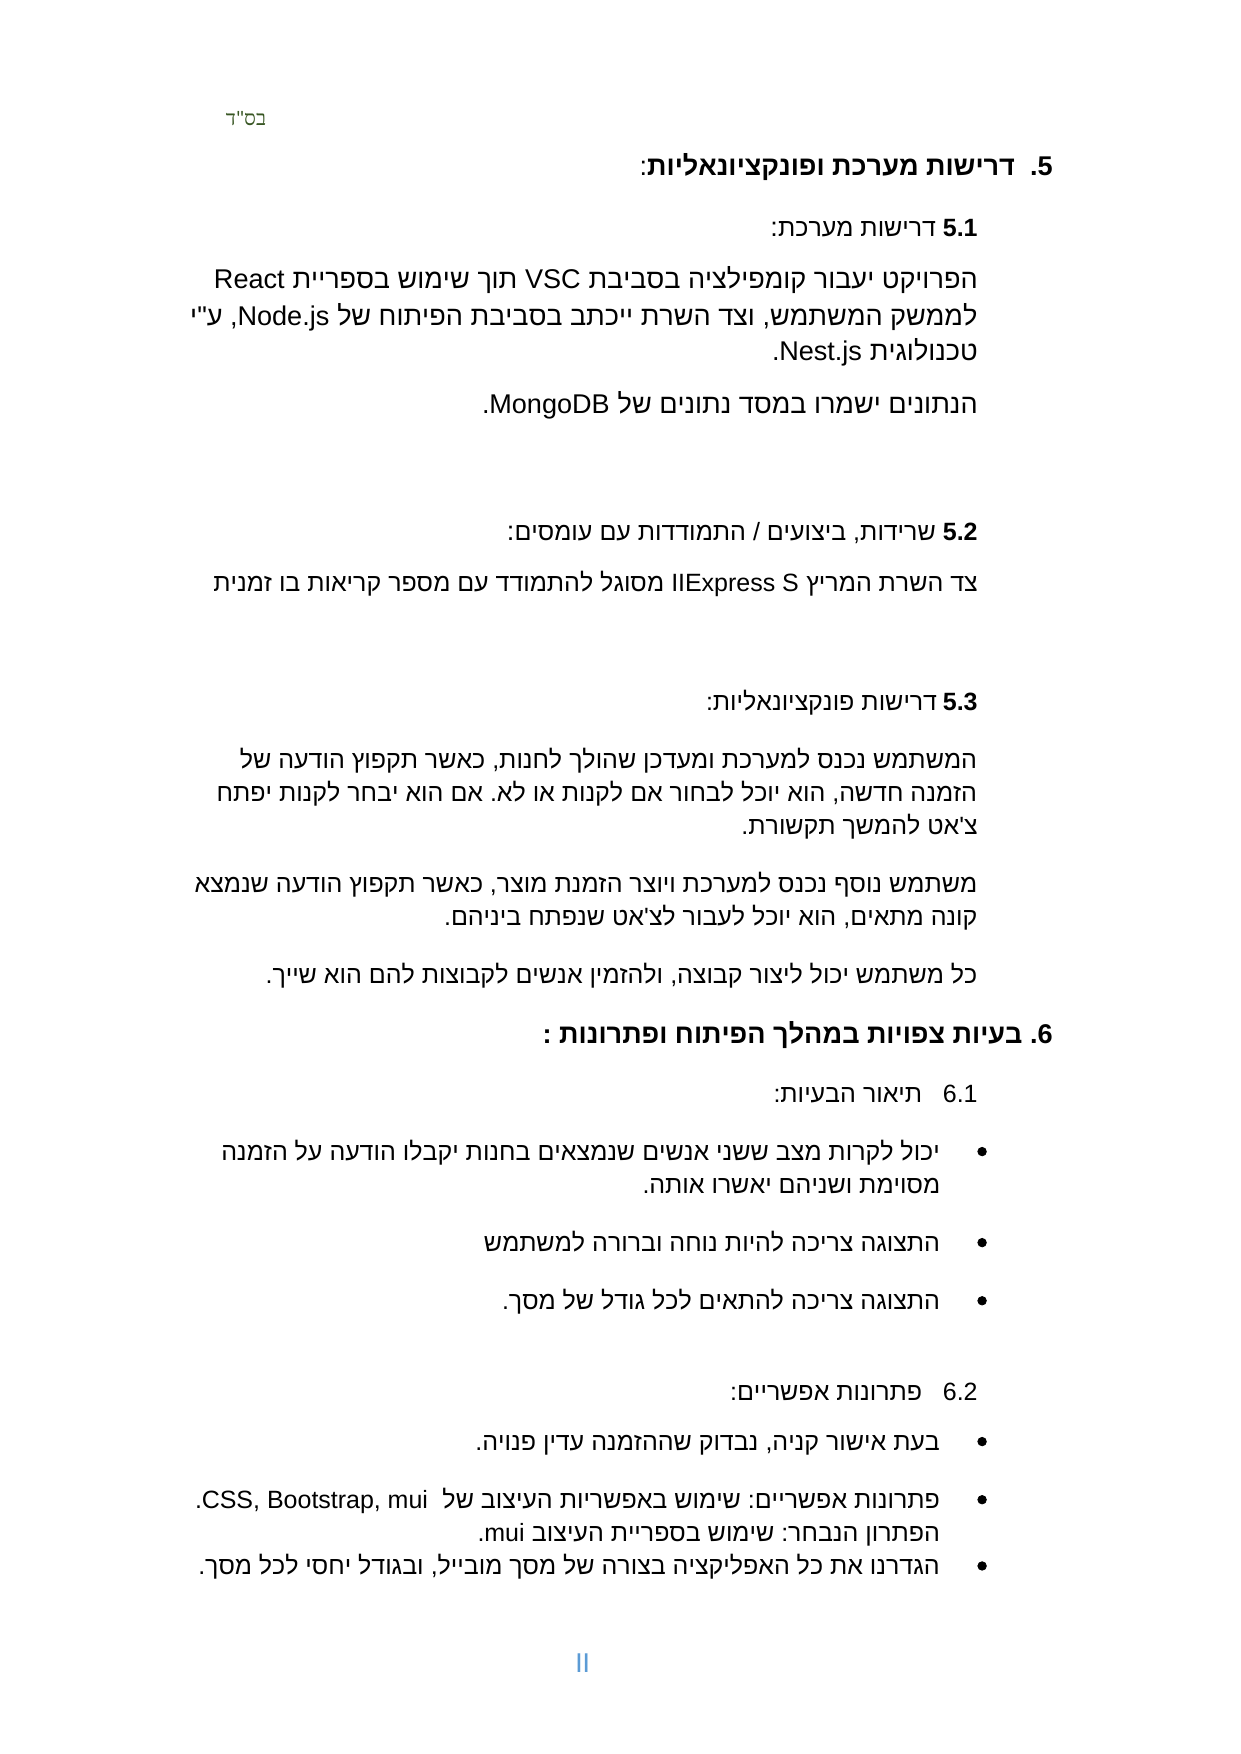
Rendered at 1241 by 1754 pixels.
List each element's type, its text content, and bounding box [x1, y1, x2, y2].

list התצוגה צריכה להתאים לכל גודל של מסך. [187, 1286, 978, 1348]
text הפרויקט יעבור קומפילציה בסביבת VSC תוך שימוש בספריית React לממשק המשתמש, וצד השרת ייכתב בסביבת הפיתוח של Node.js, ע"י טכנולוגית Nest.js. [187, 263, 1053, 367]
text צד השרת המריץ IIExpress S מסוגל להתמודד עם מספר קריאות בו זמנית [187, 568, 1053, 597]
text הנתונים ישמרו במסד נתונים של MongoDB. [187, 388, 1053, 419]
text כל משתמש יכול ליצור קבוצה, ולהזמין אנשים לקבוצות להם הוא שייך. [187, 960, 978, 989]
list בעת אישור קניה, נבדוק שההזמנה עדין פנויה. [187, 1427, 978, 1456]
text המשתמש נכנס למערכת ומעדכן שהולך לחנות, כאשר תקפוץ הודעה של הזמנה חדשה, הוא יוכל לבחור אם לקנות או לא. אם הוא יבחר לקנות יפתח צ'אט להמשך תקשורת. [187, 745, 978, 839]
list הגדרנו את כל האפליקציה בצורה של מסך מובייל, ובגודל יחסי לכל מסך. [187, 1551, 978, 1580]
list התצוגה צריכה להיות נוחה וברורה למשתמש [187, 1228, 978, 1257]
list יכול לקרות מצב ששני אנשים שנמצאים בחנות יקבלו הודעה על הזמנה מסוימת ושניהם יאשרו אותה. [187, 1137, 978, 1199]
list פתרונות אפשריים: שימוש באפשריות העיצוב של CSS, Bootstrap, mui. הפתרון הנבחר: שימוש בספריית העיצוב mui. [187, 1485, 978, 1547]
text משתמש נוסף נכנס למערכת ויוצר הזמנת מוצר, כאשר תקפוץ הודעה שנמצא קונה מתאים, הוא יוכל לעבור לצ'אט שנפתח ביניהם. [187, 869, 978, 931]
text 6.1 תיאור הבעיות: [187, 1079, 1053, 1108]
text 5. דרישות מערכת ופונקציונאליות: [187, 150, 1053, 181]
text 6.2 פתרונות אפשריים: [187, 1377, 1053, 1406]
text 5.1 דרישות מערכת: [187, 211, 1053, 242]
text 5.3 דרישות פונקציונאליות: [187, 687, 1053, 716]
text 5.2 שרידות, ביצועים / התמודדות עם עומסים: [187, 515, 1053, 546]
text 6. בעיות צפויות במהלך הפיתוח ופתרונות : [187, 1018, 1053, 1049]
